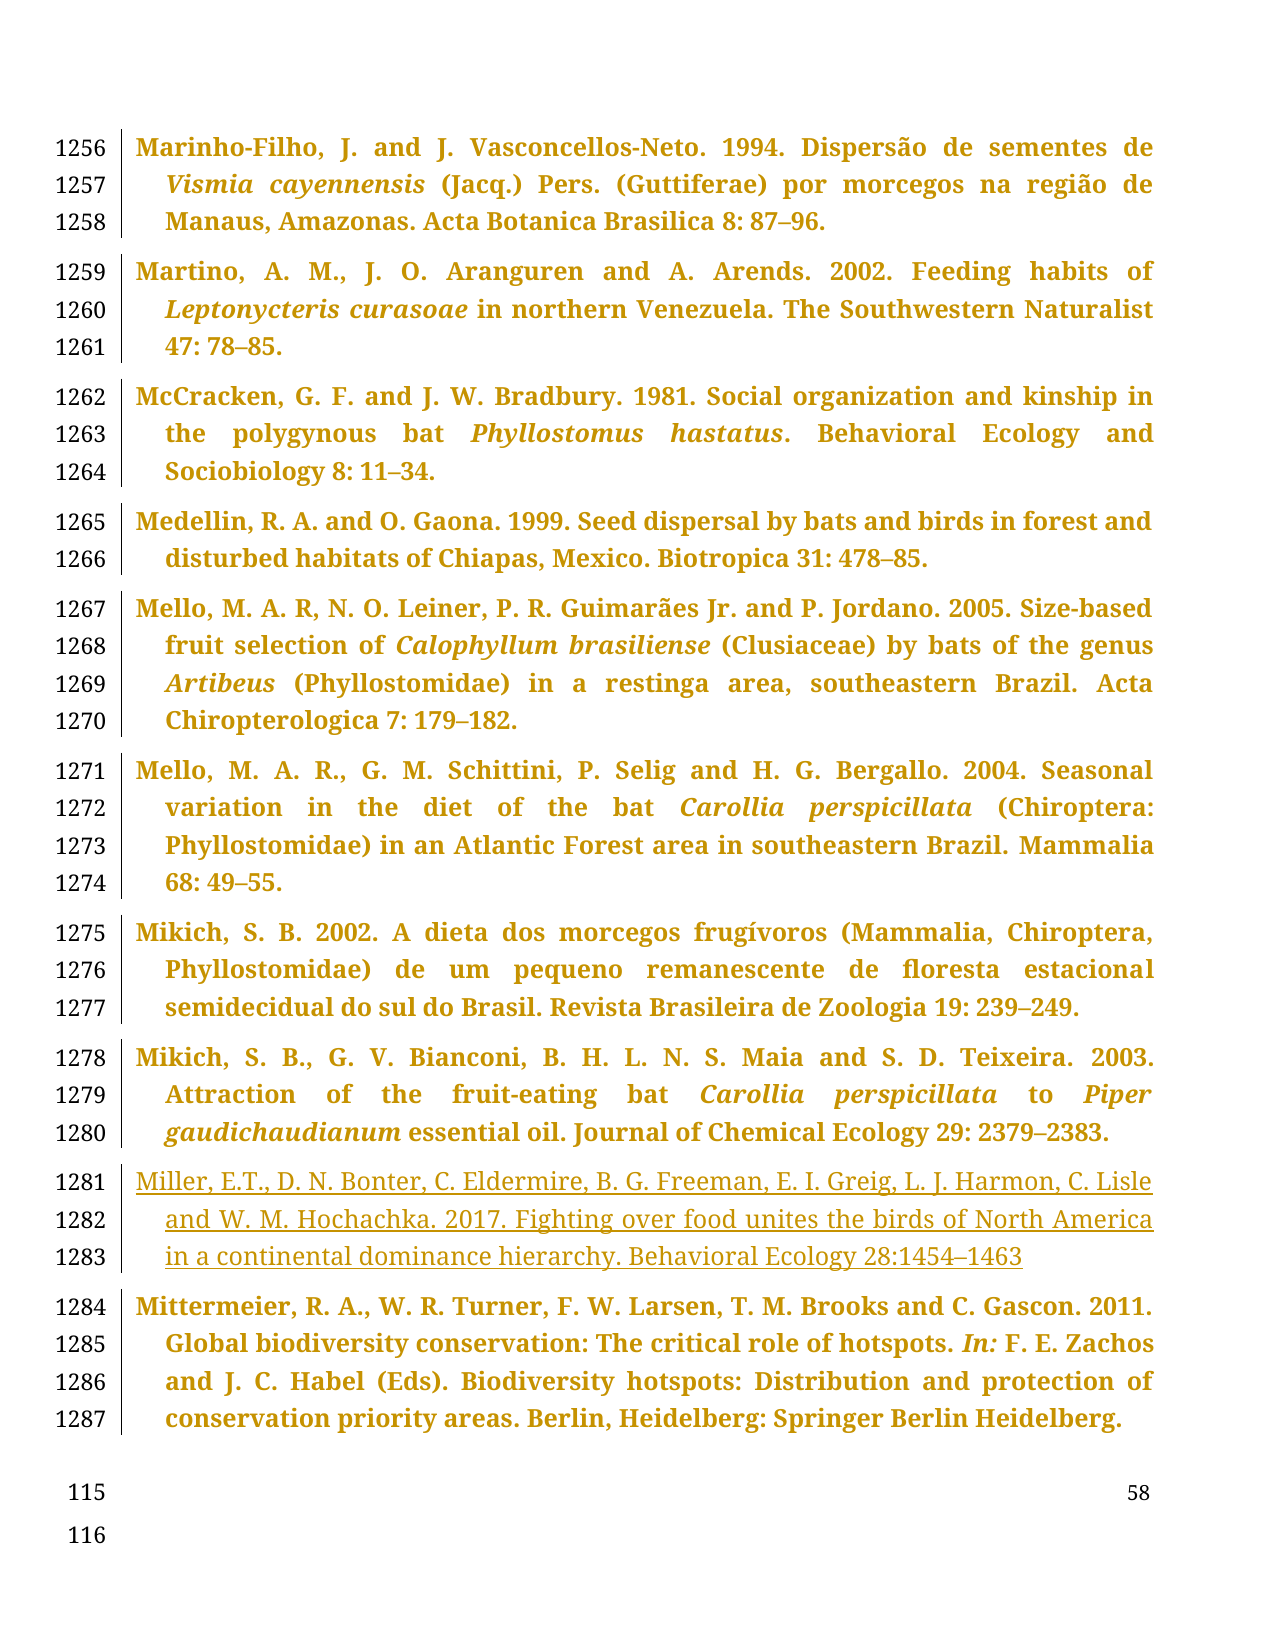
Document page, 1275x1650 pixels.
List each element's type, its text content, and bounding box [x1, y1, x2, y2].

text Mikich, S. B., G. V. Bianconi, B. H. L. N. S. Maia and S. D. Teixeira. 2003. Attraction of the fruit-eating bat Carollia perspicillata to Piper gaudichaudianum essential oil. Journal of Chemical Ecology 29: 2379–2383. [135, 1039, 1154, 1148]
text Mello, M. A. R, N. O. Leiner, P. R. Guimarães Jr. and P. Jordano. 2005. Size-based fruit selection of Calophyllum brasiliense (Clusiaceae) by bats of the genus Artibeus (Phyllostomidae) in a restinga area, southeastern Brazil. Acta Chiropterologica 7: 179–182. [135, 591, 1154, 737]
text Mittermeier, R. A., W. R. Turner, F. W. Larsen, T. M. Brooks and C. Gascon. 2011. Global biodiversity conservation: The critical role of hotspots. In: F. E. Zachos and J. C. Habel (Eds). Biodiversity hotspots: Distribution and protection of conservation priority areas. Berlin, Heidelberg: Springer Berlin Heidelberg. [135, 1289, 1154, 1435]
text Mikich, S. B. 2002. A dieta dos morcegos frugı́voros (Mammalia, Chiroptera, Phyllostomidae) de um pequeno remanescente de floresta estacional semidecidual do sul do Brasil. Revista Brasileira de Zoologia 19: 239–249. [135, 915, 1154, 1023]
text Marinho-Filho, J. and J. Vasconcellos-Neto. 1994. Dispersão de sementes de Vismia cayennensis (Jacq.) Pers. (Guttiferae) por morcegos na região de Manaus, Amazonas. Acta Botanica Brasilica 8: 87–96. [135, 129, 1154, 238]
text Mello, M. A. R., G. M. Schittini, P. Selig and H. G. Bergallo. 2004. Seasonal variation in the diet of the bat Carollia perspicillata (Chiroptera: Phyllostomidae) in an Atlantic Forest area in southeastern Brazil. Mammalia 68: 49–55. [135, 753, 1154, 899]
text Medellin, R. A. and O. Gaona. 1999. Seed dispersal by bats and birds in forest and disturbed habitats of Chiapas, Mexico. Biotropica 31: 478–85. [135, 503, 1154, 575]
text McCracken, G. F. and J. W. Bradbury. 1981. Social organization and kinship in the polygynous bat Phyllostomus hastatus. Behavioral Ecology and Sociobiology 8: 11–34. [135, 378, 1154, 487]
text Martino, A. M., J. O. Aranguren and A. Arends. 2002. Feeding habits of Leptonycteris curasoae in northern Venezuela. The Southwestern Naturalist 47: 78–85. [135, 254, 1154, 363]
